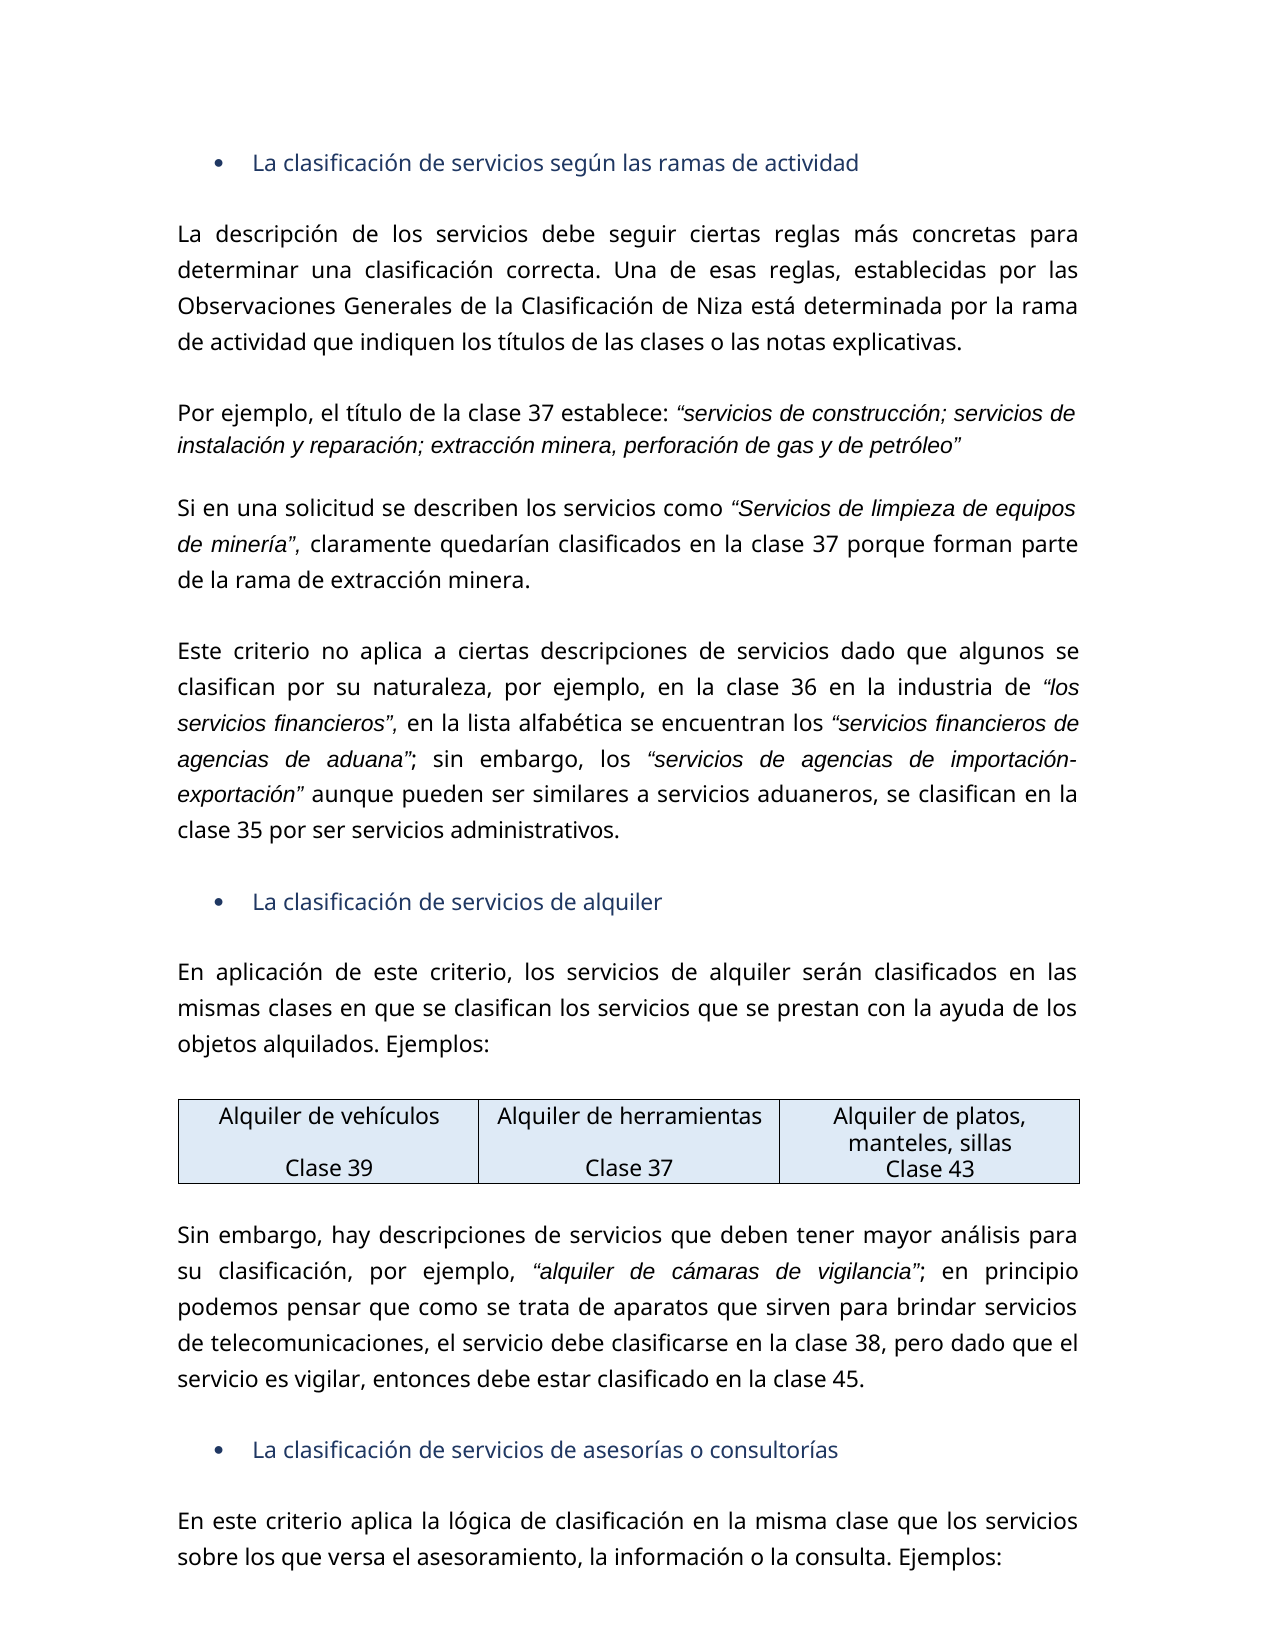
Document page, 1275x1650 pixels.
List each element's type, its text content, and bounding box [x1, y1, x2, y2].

list La clasificación de servicios según las ramas de actividad [214, 147, 1119, 178]
text La descripción de los servicios debe seguir ciertas reglas más concretas para determinar una clasificación correcta. Una de esas reglas, establecidas por las Observaciones Generales de la Clasificación de Niza está determinada por la rama de actividad que indiquen los títulos de las clases o las notas explicativas. [177, 218, 1079, 357]
list La clasificación de servicios de alquiler [214, 885, 1119, 917]
text Este criterio no aplica a ciertas descripciones de servicios dado que algunos se clasifican por su naturaleza, por ejemplo, en la clase 36 en la industria de “los servicios financieros”, en la lista alfabética se encuentran los “servicios financieros de agencias de aduana”; sin embargo, los “servicios de agencias de importación-exportación” aunque pueden ser similares a servicios aduaneros, se clasifican en la clase 35 por ser servicios administrativos. [177, 635, 1079, 846]
text Si en una solicitud se describen los servicios como “Servicios de limpieza de equipos de minería”, claramente quedarían clasificados en la clase 37 porque forman parte de la rama de extracción minera. [177, 492, 1079, 595]
text En aplicación de este criterio, los servicios de alquiler serán clasificados en las mismas clases en que se clasifican los servicios que se prestan con la ayuda de los objetos alquilados. Ejemplos: [177, 956, 1078, 1059]
list La clasificación de servicios de asesorías o consultorías [214, 1434, 1119, 1465]
text En este criterio aplica la lógica de clasificación en la misma clase que los servicios sobre los que versa el asesoramiento, la información o la consulta. Ejemplos: [177, 1504, 1079, 1572]
table_header Alquiler de platos, manteles, sillas Clase 43 [780, 1100, 1079, 1183]
table_header Alquiler de vehículos Clase 39 [179, 1100, 478, 1183]
text Por ejemplo, el título de la clase 37 establece: “servicios de construcción; servicios de instalación y reparación; extracción minera, perforación de gas y de petróleo” [177, 397, 1078, 458]
table_header Alquiler de herramientas Clase 37 [479, 1100, 779, 1183]
text Sin embargo, hay descripciones de servicios que deben tener mayor análisis para su clasificación, por ejemplo, “alquiler de cámaras de vigilancia”; en principio podemos pensar que como se trata de aparatos que sirven para brindar servicios de telecomunicaciones, el servicio debe clasificarse en la clase 38, pero dado que el servicio es vigilar, entonces debe estar clasificado en la clase 45. [177, 1219, 1079, 1394]
